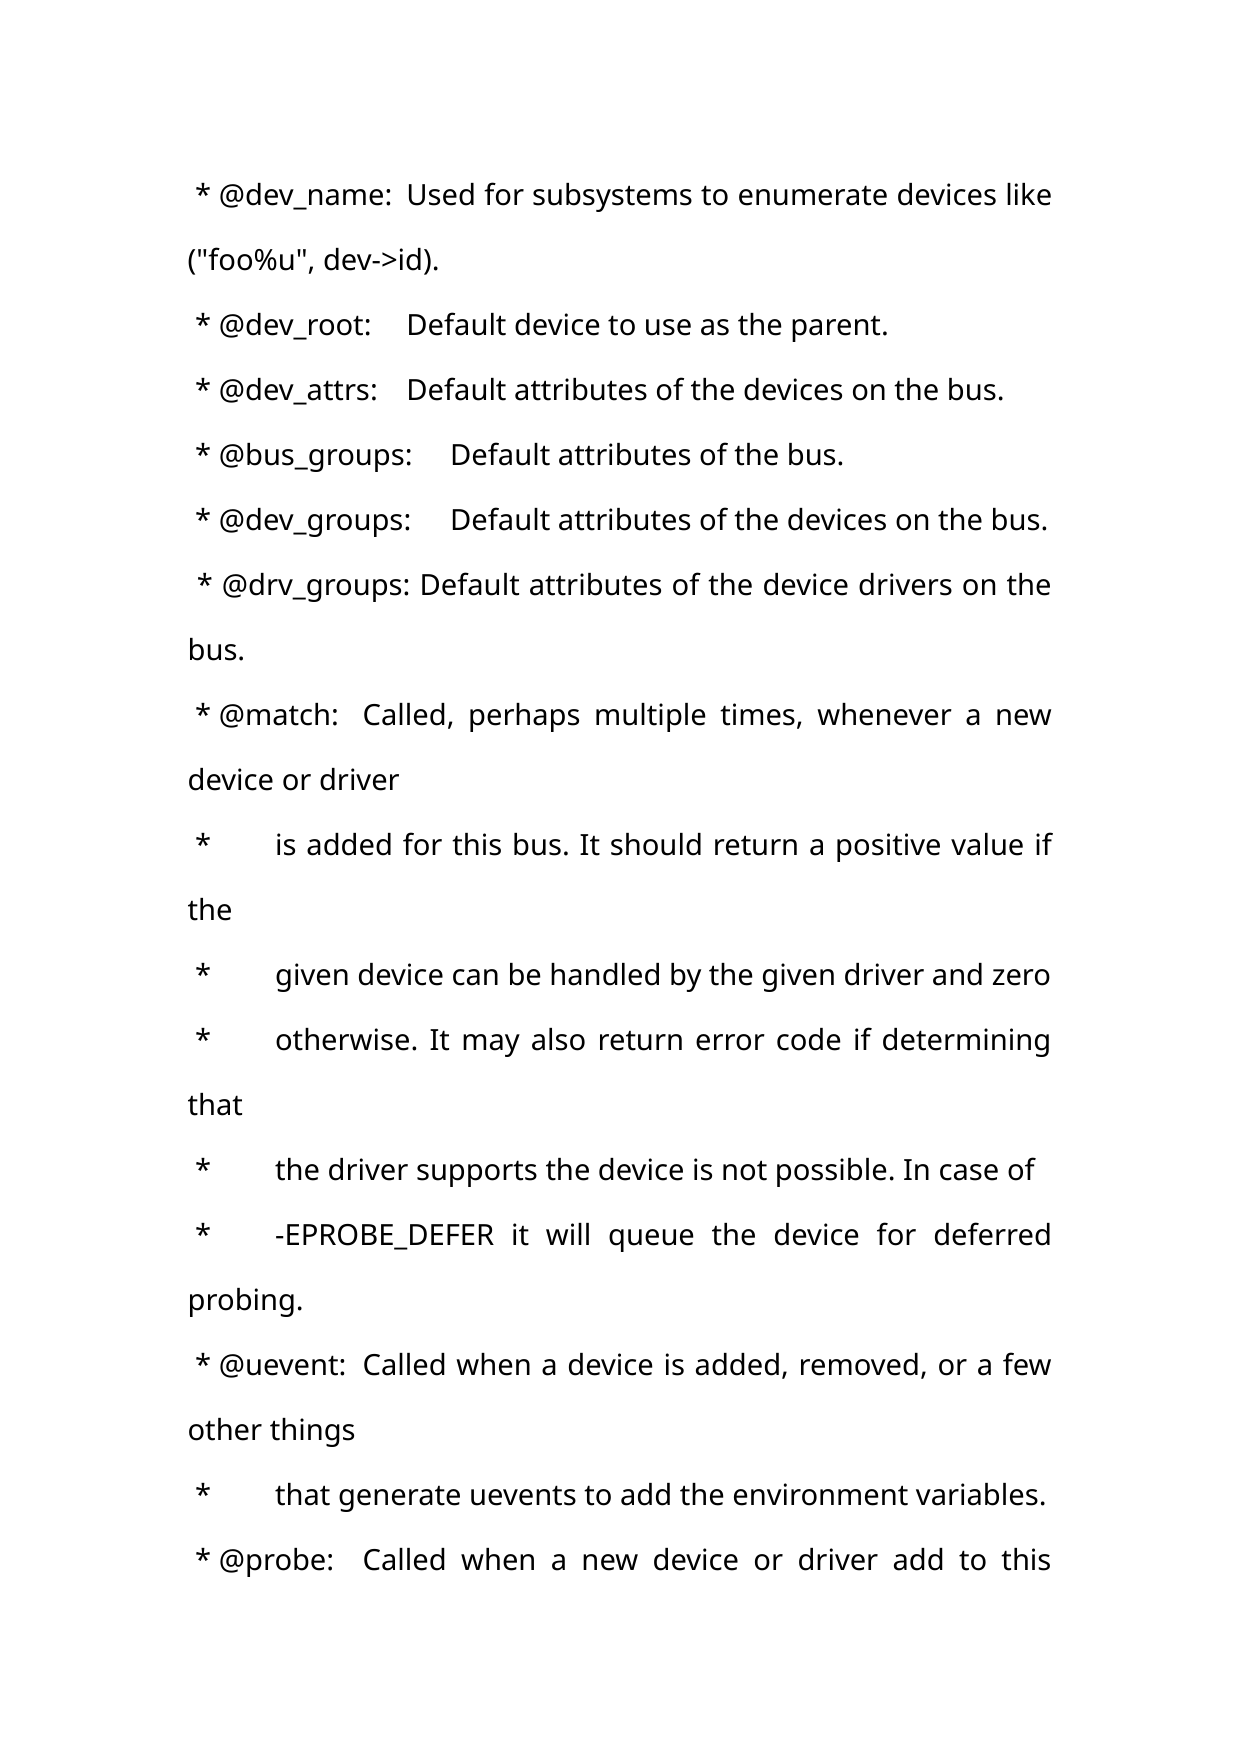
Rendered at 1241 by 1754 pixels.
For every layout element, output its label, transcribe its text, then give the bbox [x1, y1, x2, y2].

text * @dev_root: Default device to use as the parent. [187, 292, 1053, 357]
text * @bus_groups: Default attributes of the bus. [187, 422, 1053, 487]
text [187, 1527, 1053, 1592]
text * @dev_groups: Default attributes of the devices on the bus. [187, 487, 1053, 552]
text * otherwise. It may also return error code if determining that [187, 1007, 1053, 1137]
text * the driver supports the device is not possible. In case of [187, 1137, 1053, 1202]
text * @uevent: Called when a device is added, removed, or a few other things [187, 1332, 1053, 1462]
text * is added for this bus. It should return a positive value if the [187, 812, 1053, 942]
text * @match: Called, perhaps multiple times, whenever a new device or driver [187, 682, 1053, 812]
text * that generate uevents to add the environment variables. [187, 1462, 1053, 1527]
text * -EPROBE_DEFER it will queue the device for deferred probing. [187, 1202, 1053, 1332]
text * @dev_attrs: Default attributes of the devices on the bus. [187, 357, 1053, 422]
text * given device can be handled by the given driver and zero [187, 942, 1053, 1007]
text * @drv_groups: Default attributes of the device drivers on the bus. [187, 552, 1053, 682]
text * @dev_name: Used for subsystems to enumerate devices like ("foo%u", dev->id). [187, 162, 1053, 292]
